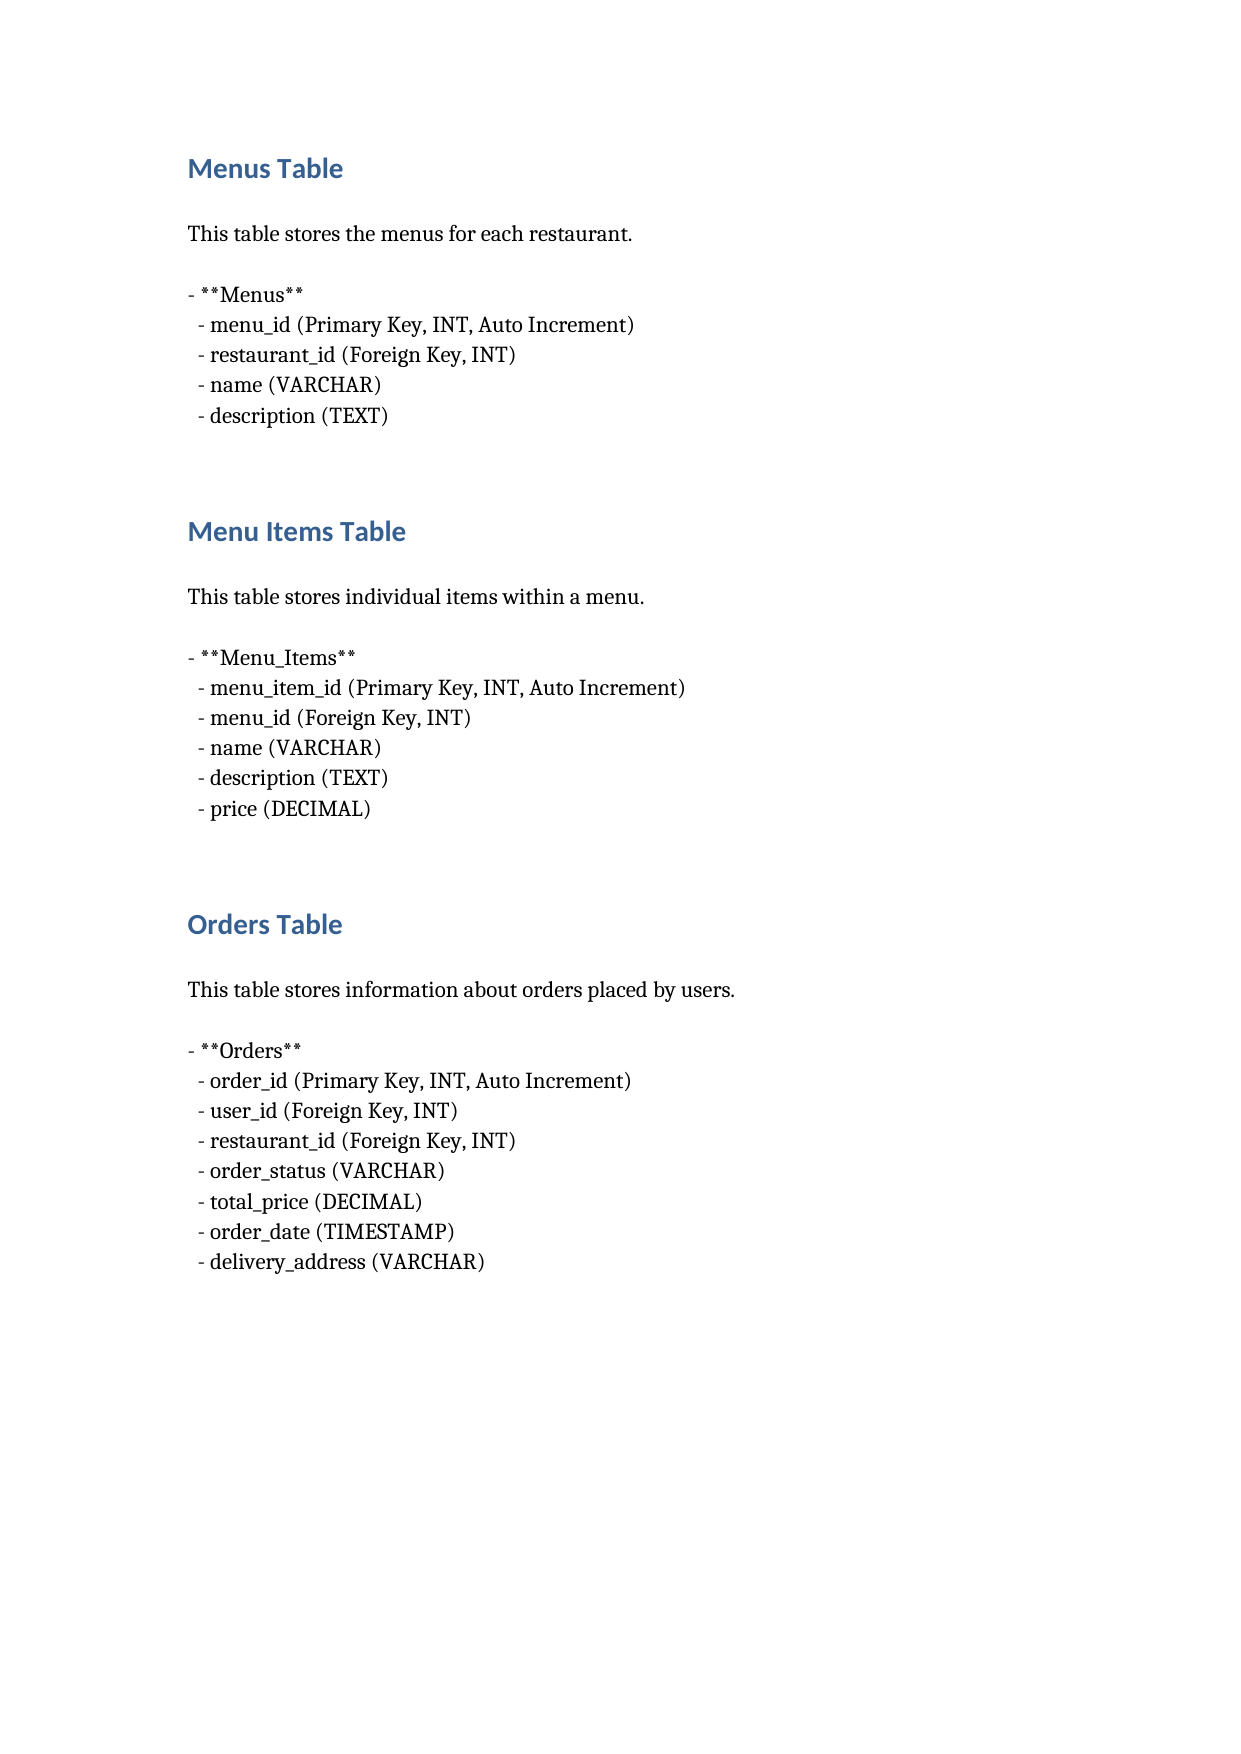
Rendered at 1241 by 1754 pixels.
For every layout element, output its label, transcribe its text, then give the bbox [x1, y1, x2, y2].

subtitle Orders Table [187, 906, 1053, 941]
subtitle Menus Table [187, 150, 1053, 186]
subtitle Menu Items Table [187, 513, 1053, 548]
text This table stores the menus for each restaurant. - **Menus** - menu_id (Primary Key, INT, Auto Increment) - restaurant_id (Foreign Key, INT) - name (VARCHAR) - description (TEXT) [187, 191, 1053, 459]
text This table stores information about orders placed by users. - **Orders** - order_id (Primary Key, INT, Auto Increment) - user_id (Foreign Key, INT) - restaurant_id (Foreign Key, INT) - order_status (VARCHAR) - total_price (DECIMAL) - order_date (TIMESTAMP) - delivery_address (VARCHAR) [187, 947, 1053, 1305]
text This table stores individual items within a menu. - **Menu_Items** - menu_item_id (Primary Key, INT, Auto Increment) - menu_id (Foreign Key, INT) - name (VARCHAR) - description (TEXT) - price (DECIMAL) [187, 554, 1053, 852]
